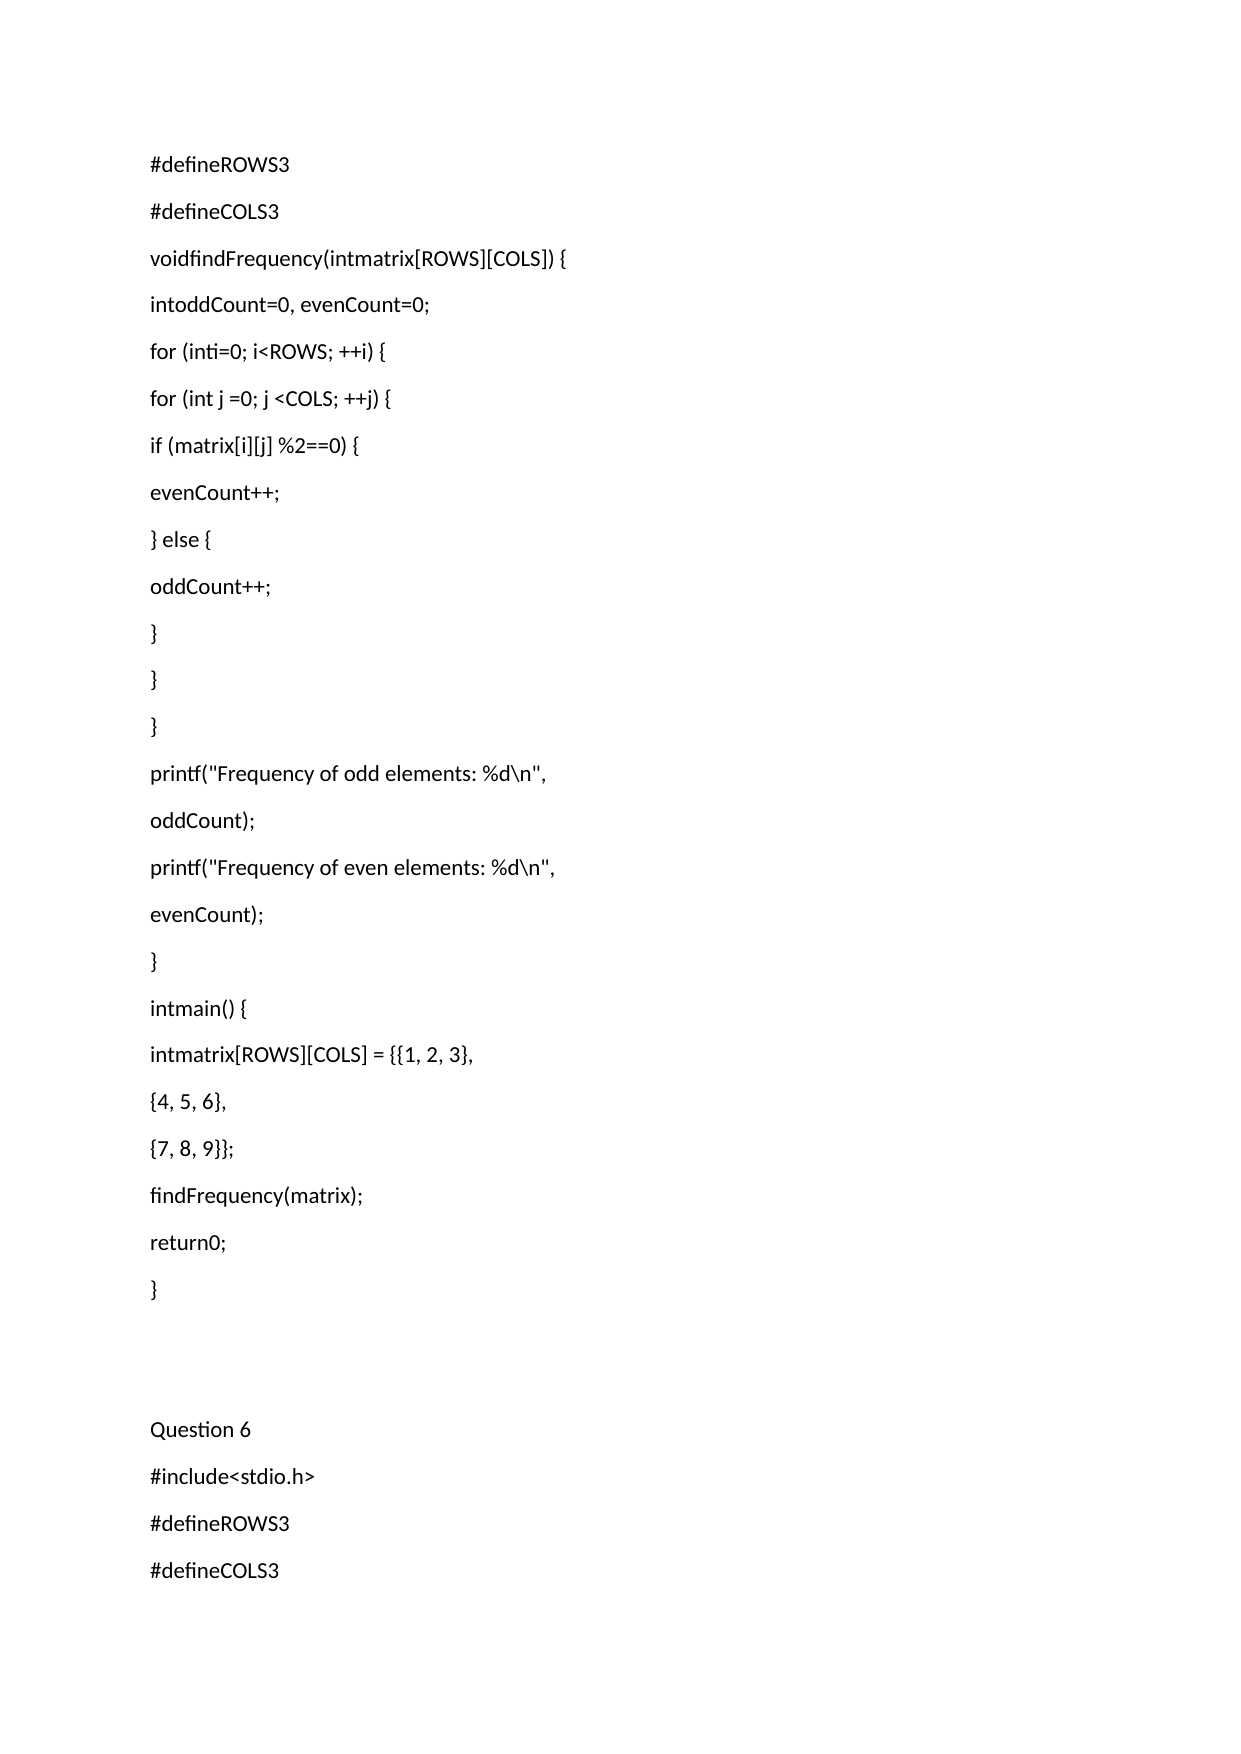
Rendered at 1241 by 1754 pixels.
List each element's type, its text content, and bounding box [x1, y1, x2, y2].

text #defineROWS3 [150, 150, 1090, 178]
text voidfindFrequency(intmatrix[ROWS][COLS]) { [150, 244, 1090, 272]
text #include<stdio.h> [150, 1462, 1090, 1491]
text Question 6 [150, 1416, 1090, 1444]
text #defineROWS3 [150, 1509, 1090, 1537]
text oddCount++; [150, 572, 1090, 600]
text #defineCOLS3 [150, 1556, 1090, 1584]
text intmatrix[ROWS][COLS] = {{1, 2, 3}, [150, 1041, 1090, 1069]
text intoddCount=0, evenCount=0; [150, 291, 1090, 319]
text for (inti=0; i<ROWS; ++i) { [150, 337, 1090, 366]
text evenCount++; [150, 478, 1090, 506]
text } [150, 619, 1090, 647]
text } [150, 712, 1090, 741]
text } [150, 666, 1090, 694]
text findFrequency(matrix); [150, 1181, 1090, 1209]
text evenCount); [150, 900, 1090, 928]
text {4, 5, 6}, [150, 1087, 1090, 1116]
text for (int j =0; j <COLS; ++j) { [150, 384, 1090, 412]
text } else { [150, 525, 1090, 553]
text printf("Frequency of even elements: %d\n", [150, 853, 1090, 881]
text printf("Frequency of odd elements: %d\n", [150, 759, 1090, 787]
text if (matrix[i][j] %2==0) { [150, 431, 1090, 459]
text oddCount); [150, 806, 1090, 834]
text return0; [150, 1228, 1090, 1256]
text } [150, 1275, 1090, 1303]
text intmain() { [150, 994, 1090, 1022]
text #defineCOLS3 [150, 197, 1090, 225]
text } [150, 947, 1090, 975]
text {7, 8, 9}}; [150, 1134, 1090, 1162]
